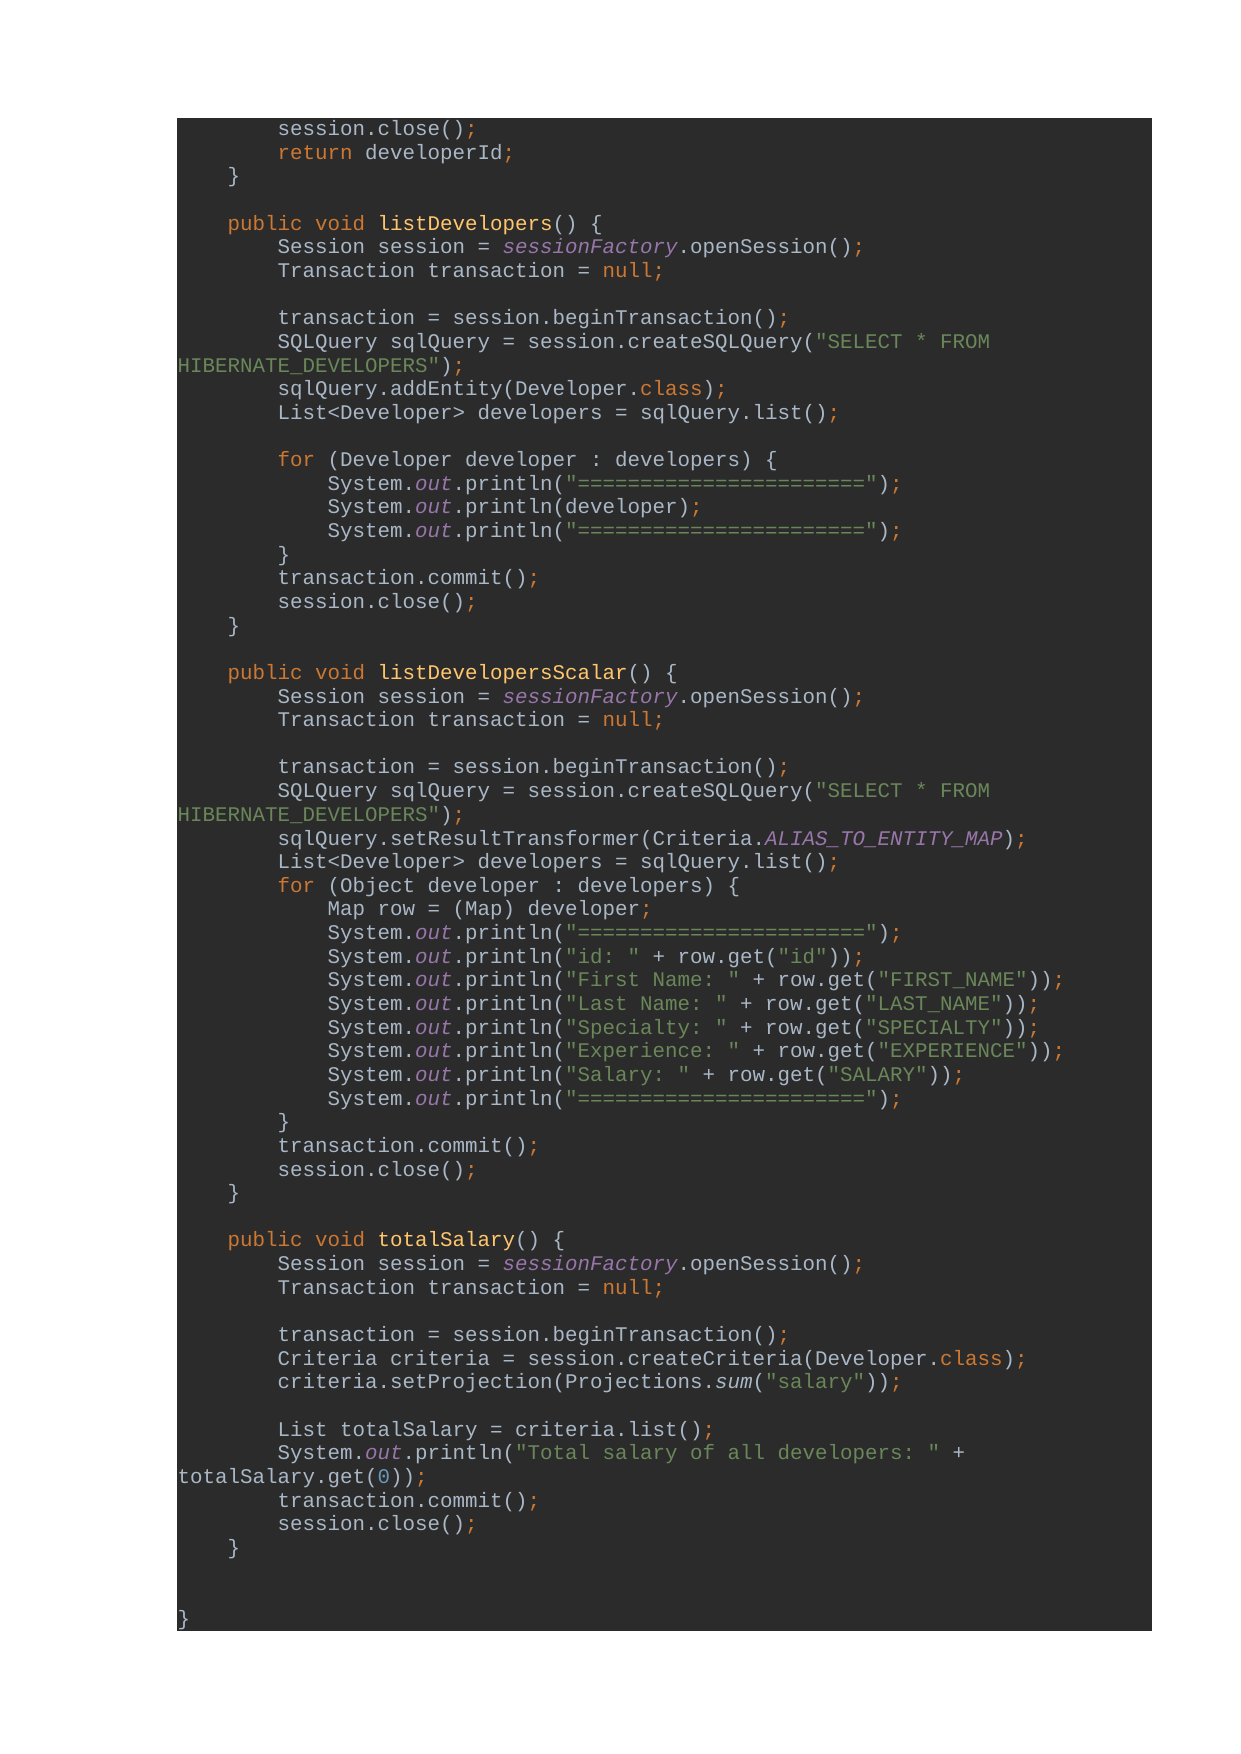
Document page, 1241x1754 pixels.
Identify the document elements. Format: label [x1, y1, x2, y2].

text [177, 118, 1152, 1631]
